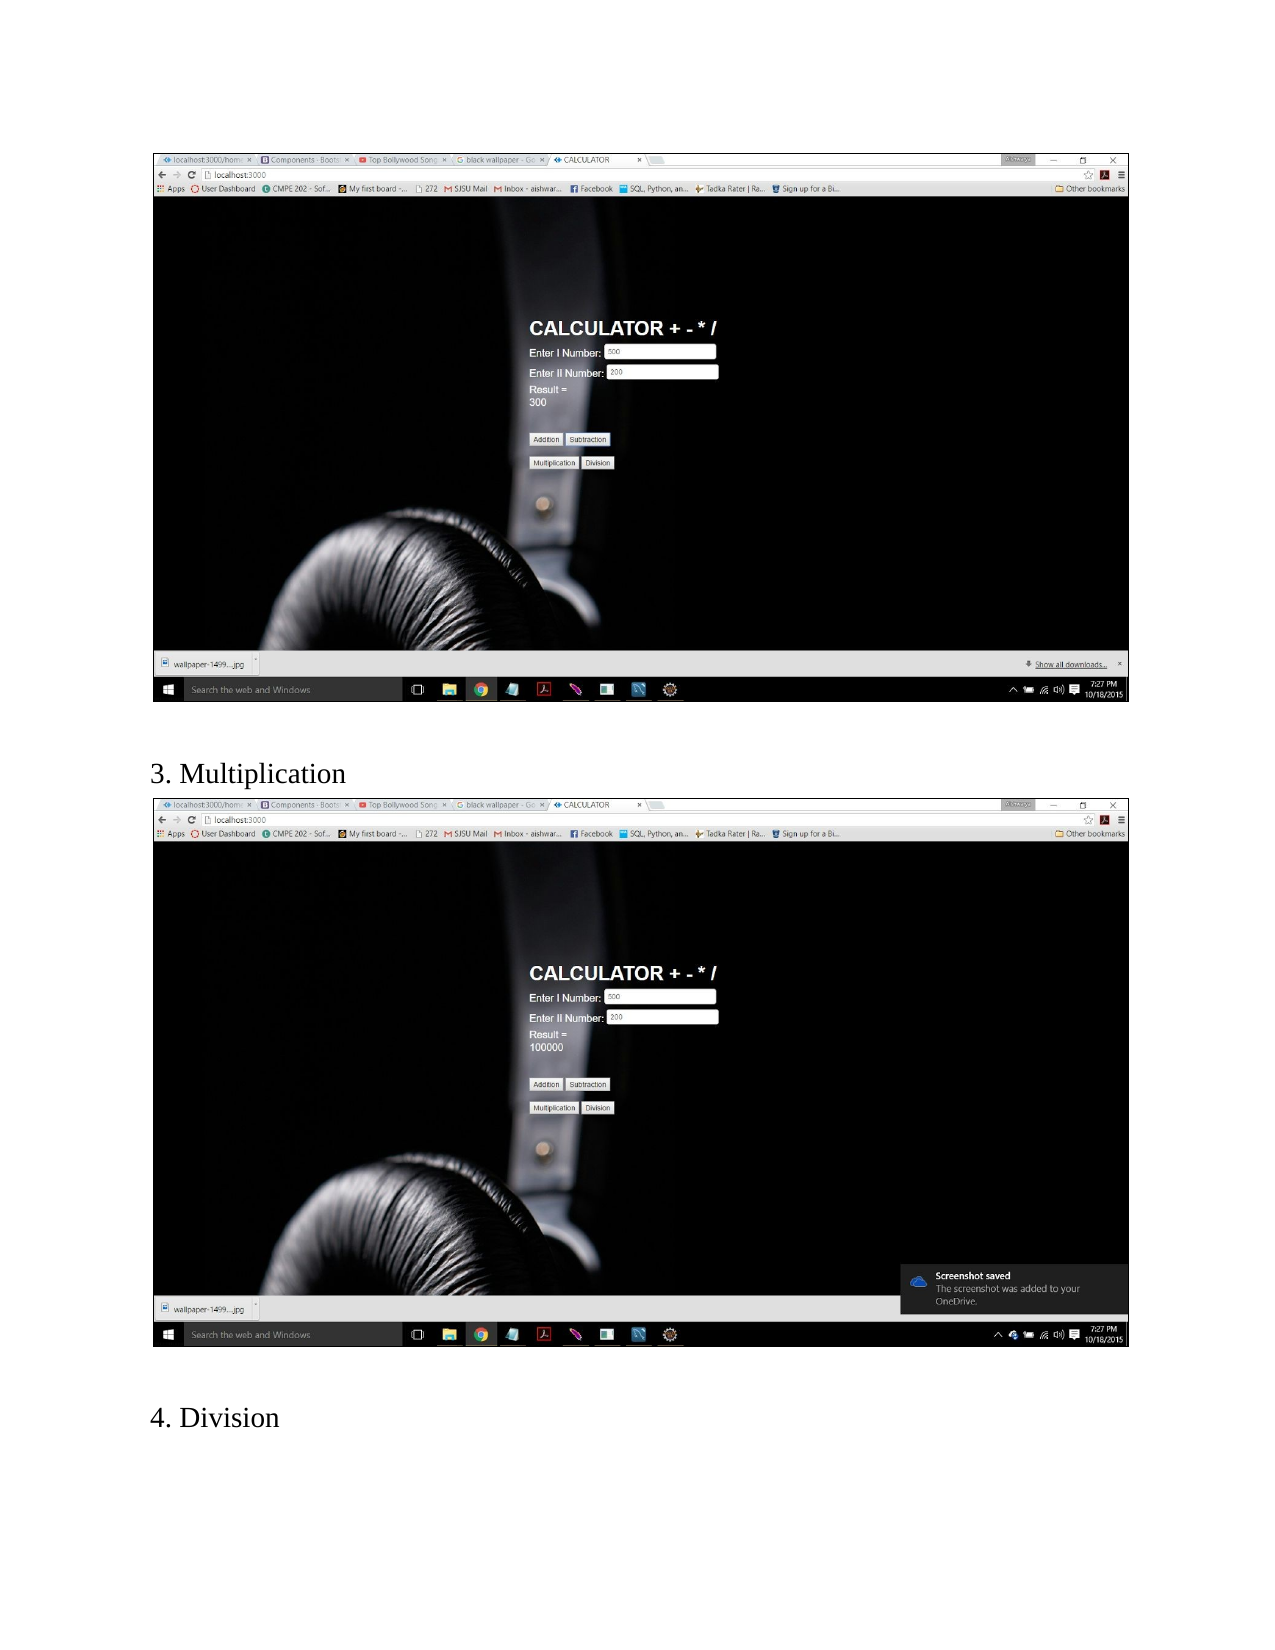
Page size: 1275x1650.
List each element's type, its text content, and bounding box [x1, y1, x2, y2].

picture [154, 154, 1128, 701]
picture [154, 799, 1128, 1346]
text 3. Multiplication [150, 756, 1139, 789]
text 4. Division [150, 1400, 1139, 1434]
